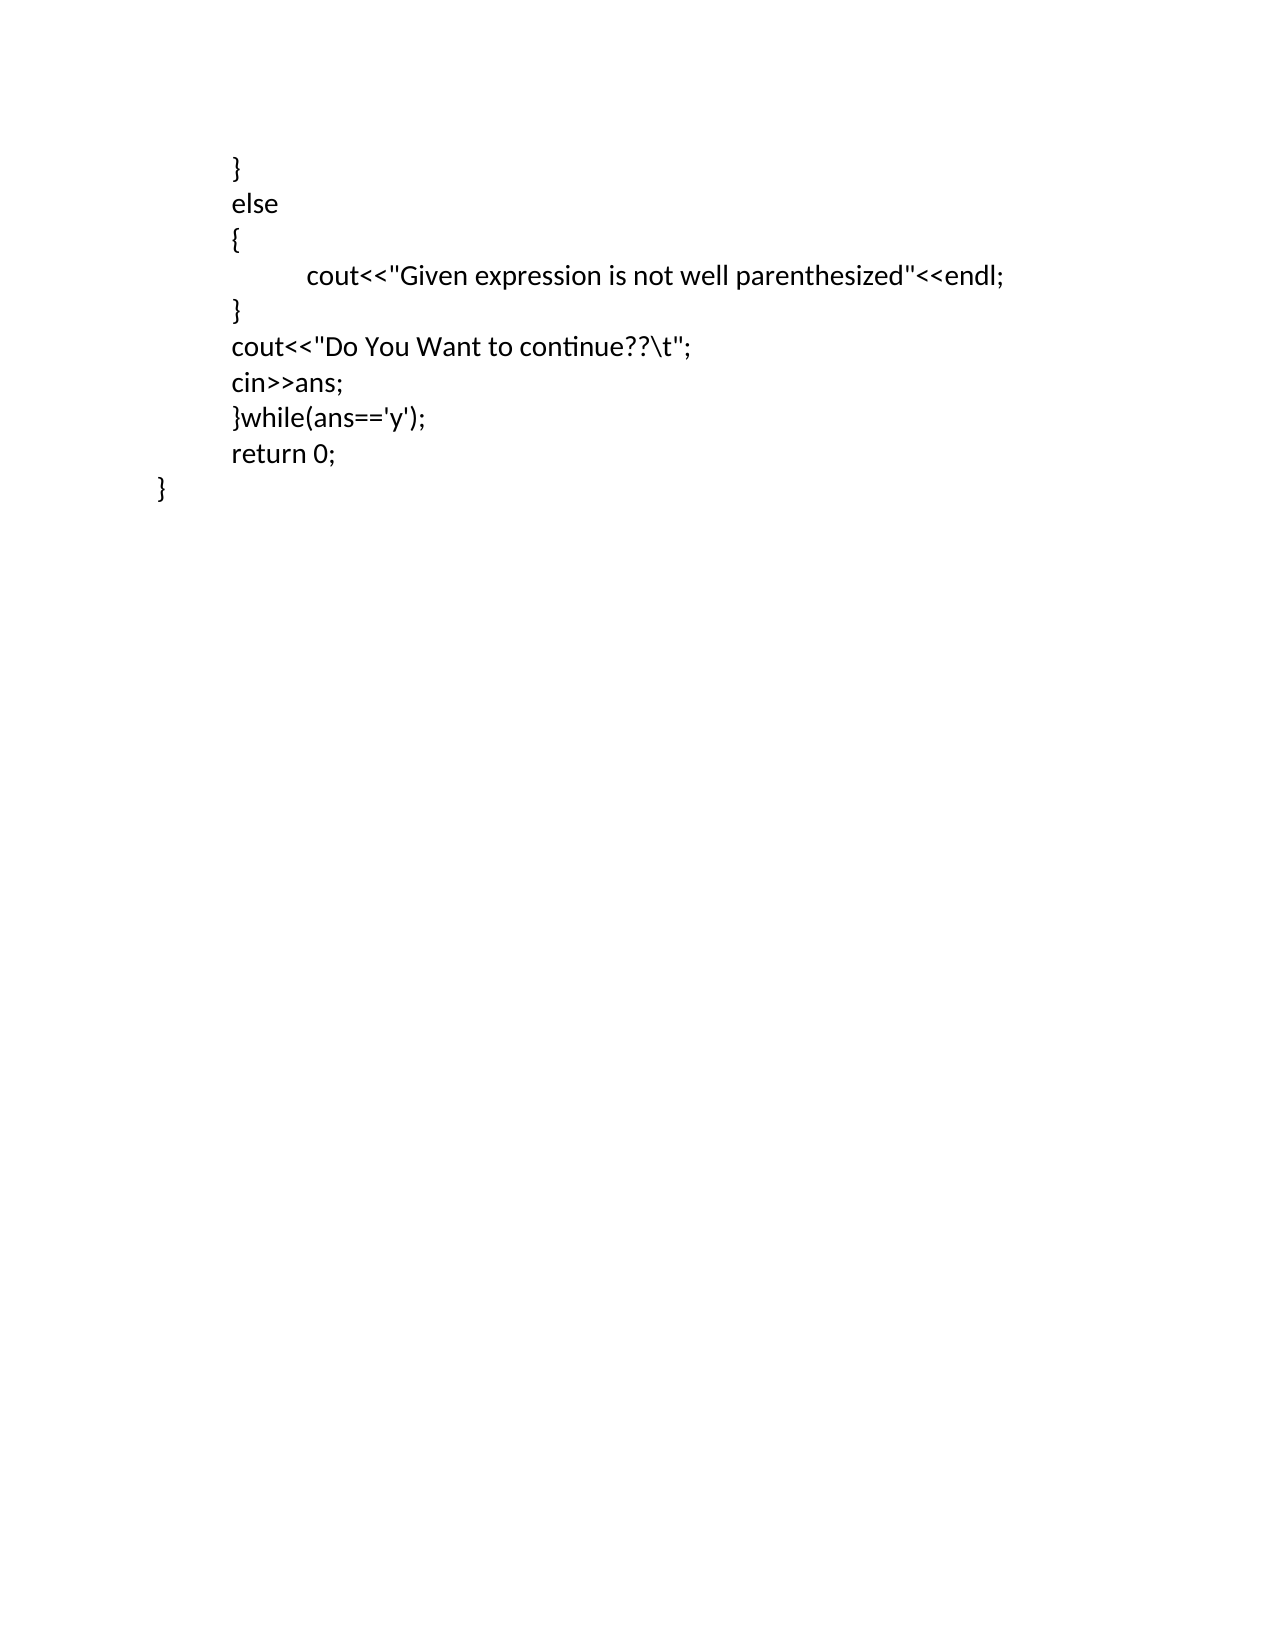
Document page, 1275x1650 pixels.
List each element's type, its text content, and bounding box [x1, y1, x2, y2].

text return 0; [156, 435, 1118, 471]
text } [156, 471, 1118, 506]
text { [156, 221, 1118, 257]
text else [156, 186, 1118, 221]
text cout<<"Do You Want to continue??\t"; [156, 328, 1118, 364]
text } [156, 150, 1118, 186]
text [156, 257, 1118, 292]
text cin>>ans; [156, 364, 1118, 399]
text } [156, 292, 1118, 328]
text }while(ans=='y'); [156, 399, 1118, 435]
